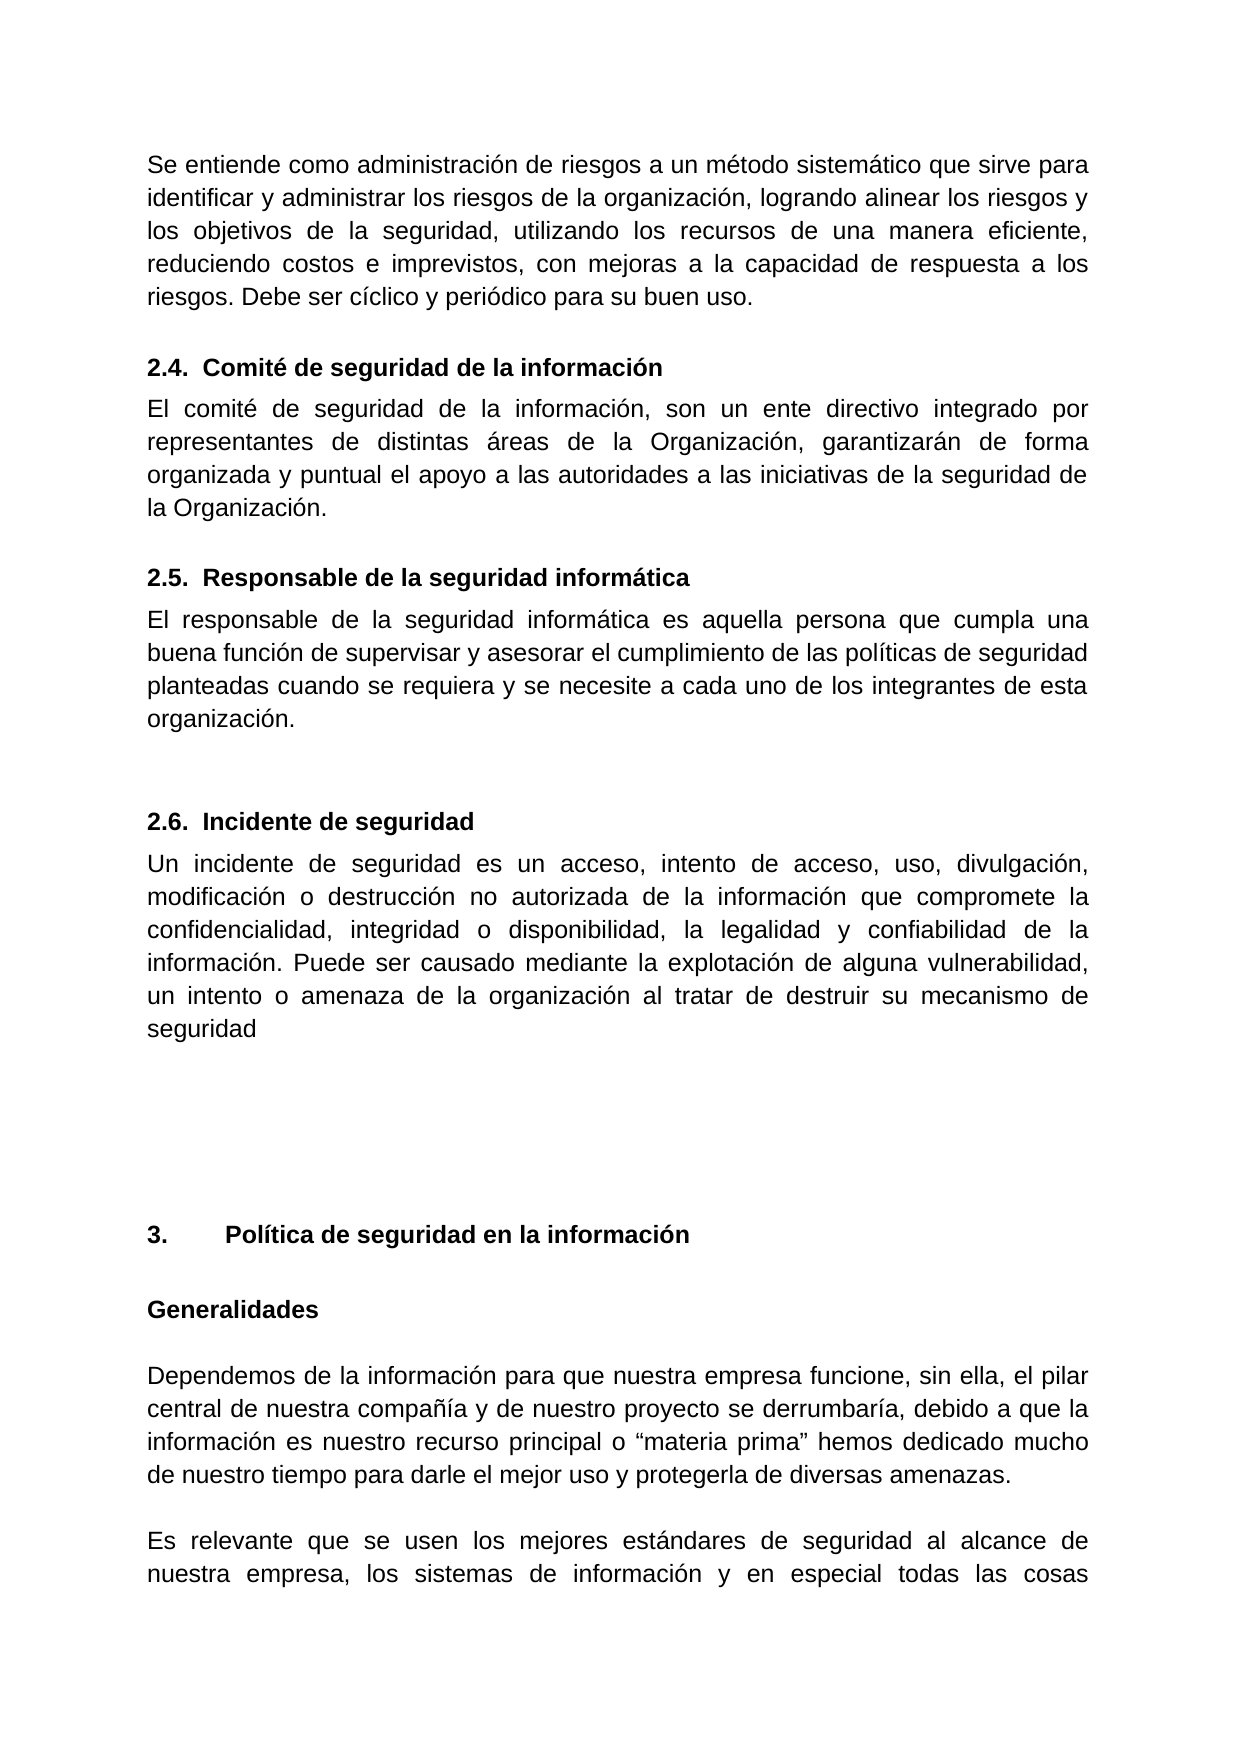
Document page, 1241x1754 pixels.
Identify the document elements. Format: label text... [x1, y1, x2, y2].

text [147, 1526, 1090, 1588]
text El responsable de la seguridad informática es aquella persona que cumpla una buena función de supervisar y asesorar el cumplimiento de las políticas de seguridad planteadas cuando se requiera y se necesite a cada uno de los integrantes de esta organización. [147, 605, 1090, 732]
text Se entiende como administración de riesgos a un método sistemático que sirve para identificar y administrar los riesgos de la organización, logrando alinear los riesgos y los objetivos de la seguridad, utilizando los recursos de una manera eficiente, reduciendo costos e imprevistos, con mejoras a la capacidad de respuesta a los riesgos. Debe ser cíclico y periódico para su buen uso. [147, 150, 1090, 311]
text Generalidades [147, 1295, 1090, 1323]
text El comité de seguridad de la información, son un ente directivo integrado por representantes de distintas áreas de la Organización, garantizarán de forma organizada y puntual el apoyo a las autoridades a las iniciativas de la seguridad de la Organización. [147, 394, 1090, 522]
subtitle 2.4. Comité de seguridad de la información [147, 353, 1090, 381]
subtitle 2.5. Responsable de la seguridad informática [147, 563, 1090, 592]
text Dependemos de la información para que nuestra empresa funcione, sin ella, el pilar central de nuestra compañía y de nuestro proyecto se derrumbaría, debido a que la información es nuestro recurso principal o “materia prima” hemos dedicado mucho de nuestro tiempo para darle el mejor uso y protegerla de diversas amenazas. [147, 1361, 1090, 1488]
text Un incidente de seguridad es un acceso, intento de acceso, uso, divulgación, modificación o destrucción no autorizada de la información que compromete la confidencialidad, integridad o disponibilidad, la legalidad y confiabilidad de la información. Puede ser causado mediante la explotación de alguna vulnerabilidad, un intento o amenaza de la organización al tratar de destruir su mecanismo de seguridad [147, 848, 1090, 1042]
subtitle 2.6. Incidente de seguridad [147, 807, 1090, 836]
subtitle 3. Política de seguridad en la información [147, 1220, 1090, 1249]
